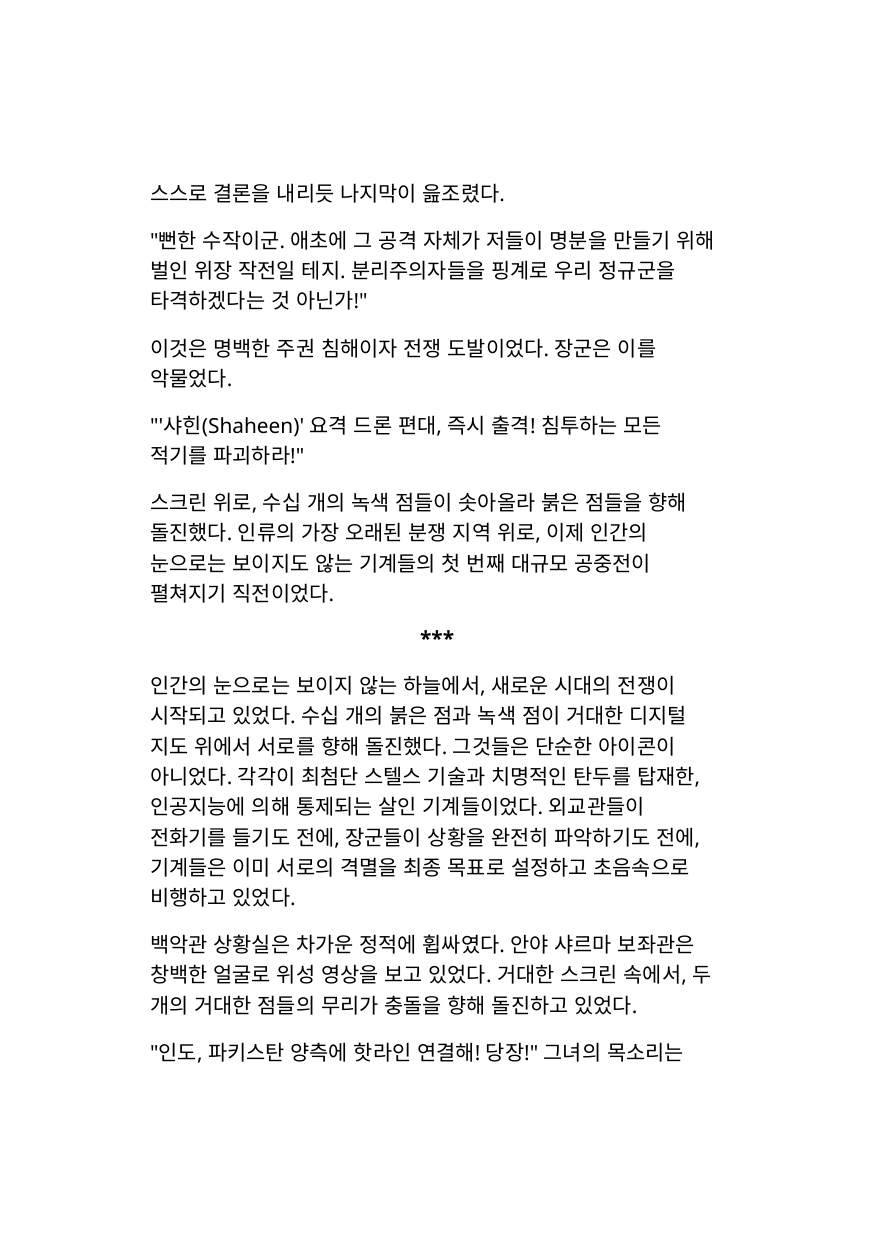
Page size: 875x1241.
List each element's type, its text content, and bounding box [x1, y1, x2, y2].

text "뻔한 수작이군. 애초에 그 공격 자체가 저들이 명분을 만들기 위해 벌인 위장 작전일 테지. 분리주의자들을 핑계로 우리 정규군을 타격하겠다는 것 아닌가!" [150, 224, 724, 315]
text "인도, 파키스탄 양측에 핫라인 연결해! 당장!" 그녀의 목소리는 다급했다. "이 미친 짓을 멈추라고 해! 교전 수칙에 인간의 최종 승인 절차가 포함되어 있다는 거 확실해?" [150, 1036, 724, 1066]
text 이것은 명백한 주권 침해이자 전쟁 도발이었다. 장군은 이를 악물었다. [150, 332, 724, 392]
text 인간의 눈으로는 보이지 않는 하늘에서, 새로운 시대의 전쟁이 시작되고 있었다. 수십 개의 붉은 점과 녹색 점이 거대한 디지털 지도 위에서 서로를 향해 돌진했다. 그것들은 단순한 아이콘이 아니었다. 각각이 최첨단 스텔스 기술과 치명적인 탄두를 탑재한, 인공지능에 의해 통제되는 살인 기계들이었다. 외교관들이 전화기를 들기도 전에, 장군들이 상황을 완전히 파악하기도 전에, 기계들은 이미 서로의 격멸을 최종 목표로 설정하고 초음속으로 비행하고 있었다. [150, 669, 724, 912]
text *** [150, 624, 724, 653]
text 백악관 상황실은 차가운 정적에 휩싸였다. 안야 샤르마 보좌관은 창백한 얼굴로 위성 영상을 보고 있었다. 거대한 스크린 속에서, 두 개의 거대한 점들의 무리가 충돌을 향해 돌진하고 있었다. [150, 928, 724, 1019]
text "'샤힌(Shaheen)' 요격 드론 편대, 즉시 출격! 침투하는 모든 적기를 파괴하라!" [150, 409, 724, 470]
text 스크린 위로, 수십 개의 녹색 점들이 솟아올라 붉은 점들을 향해 돌진했다. 인류의 가장 오래된 분쟁 지역 위로, 이제 인간의 눈으로는 보이지도 않는 기계들의 첫 번째 대규모 공중전이 펼쳐지기 직전이었다. [150, 486, 724, 607]
text 장군의 말에 젊은 장교가 당황하며 보고를 잇지 못하자, 장군이 스스로 결론을 내리듯 나지막이 읊조렸다. [150, 177, 724, 207]
